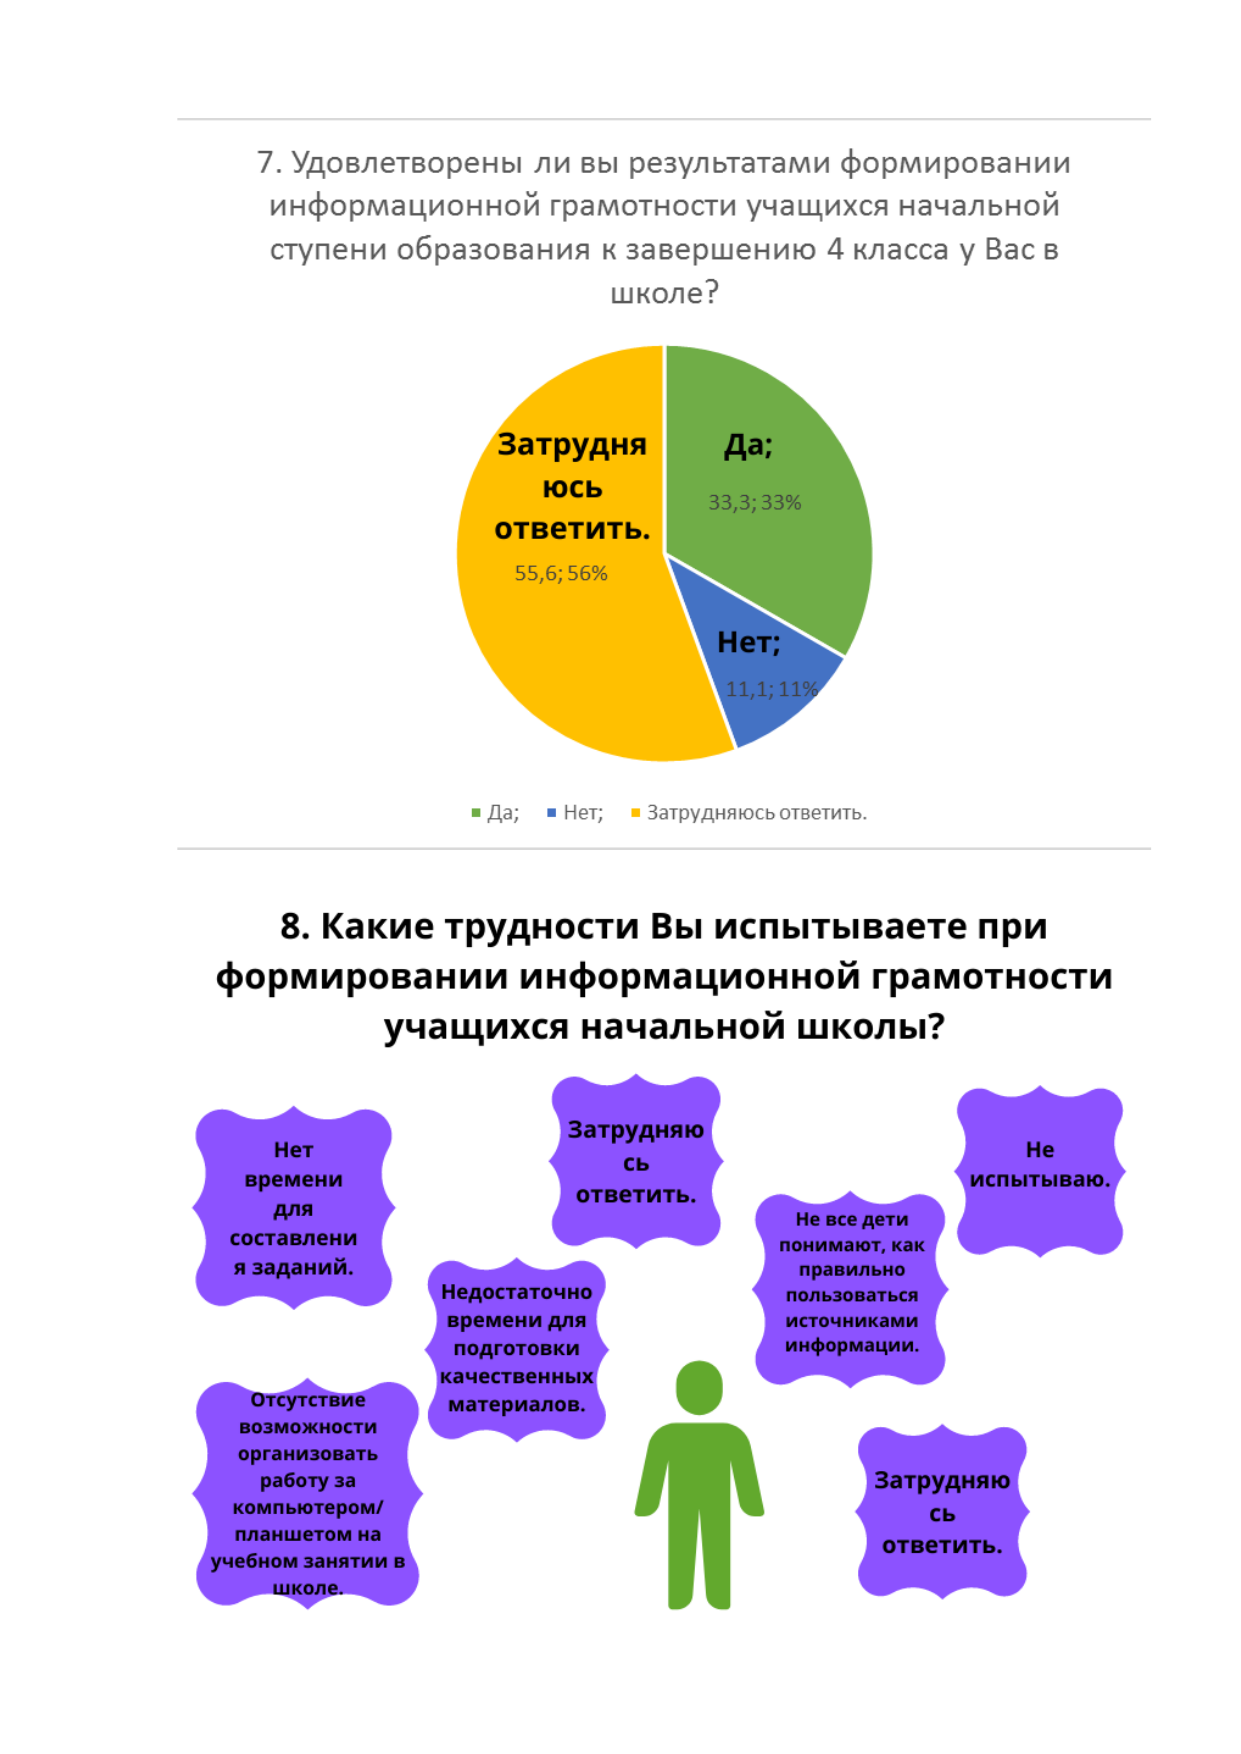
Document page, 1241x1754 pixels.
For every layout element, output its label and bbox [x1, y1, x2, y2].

picture [177, 892, 1152, 1624]
picture [177, 118, 1152, 850]
